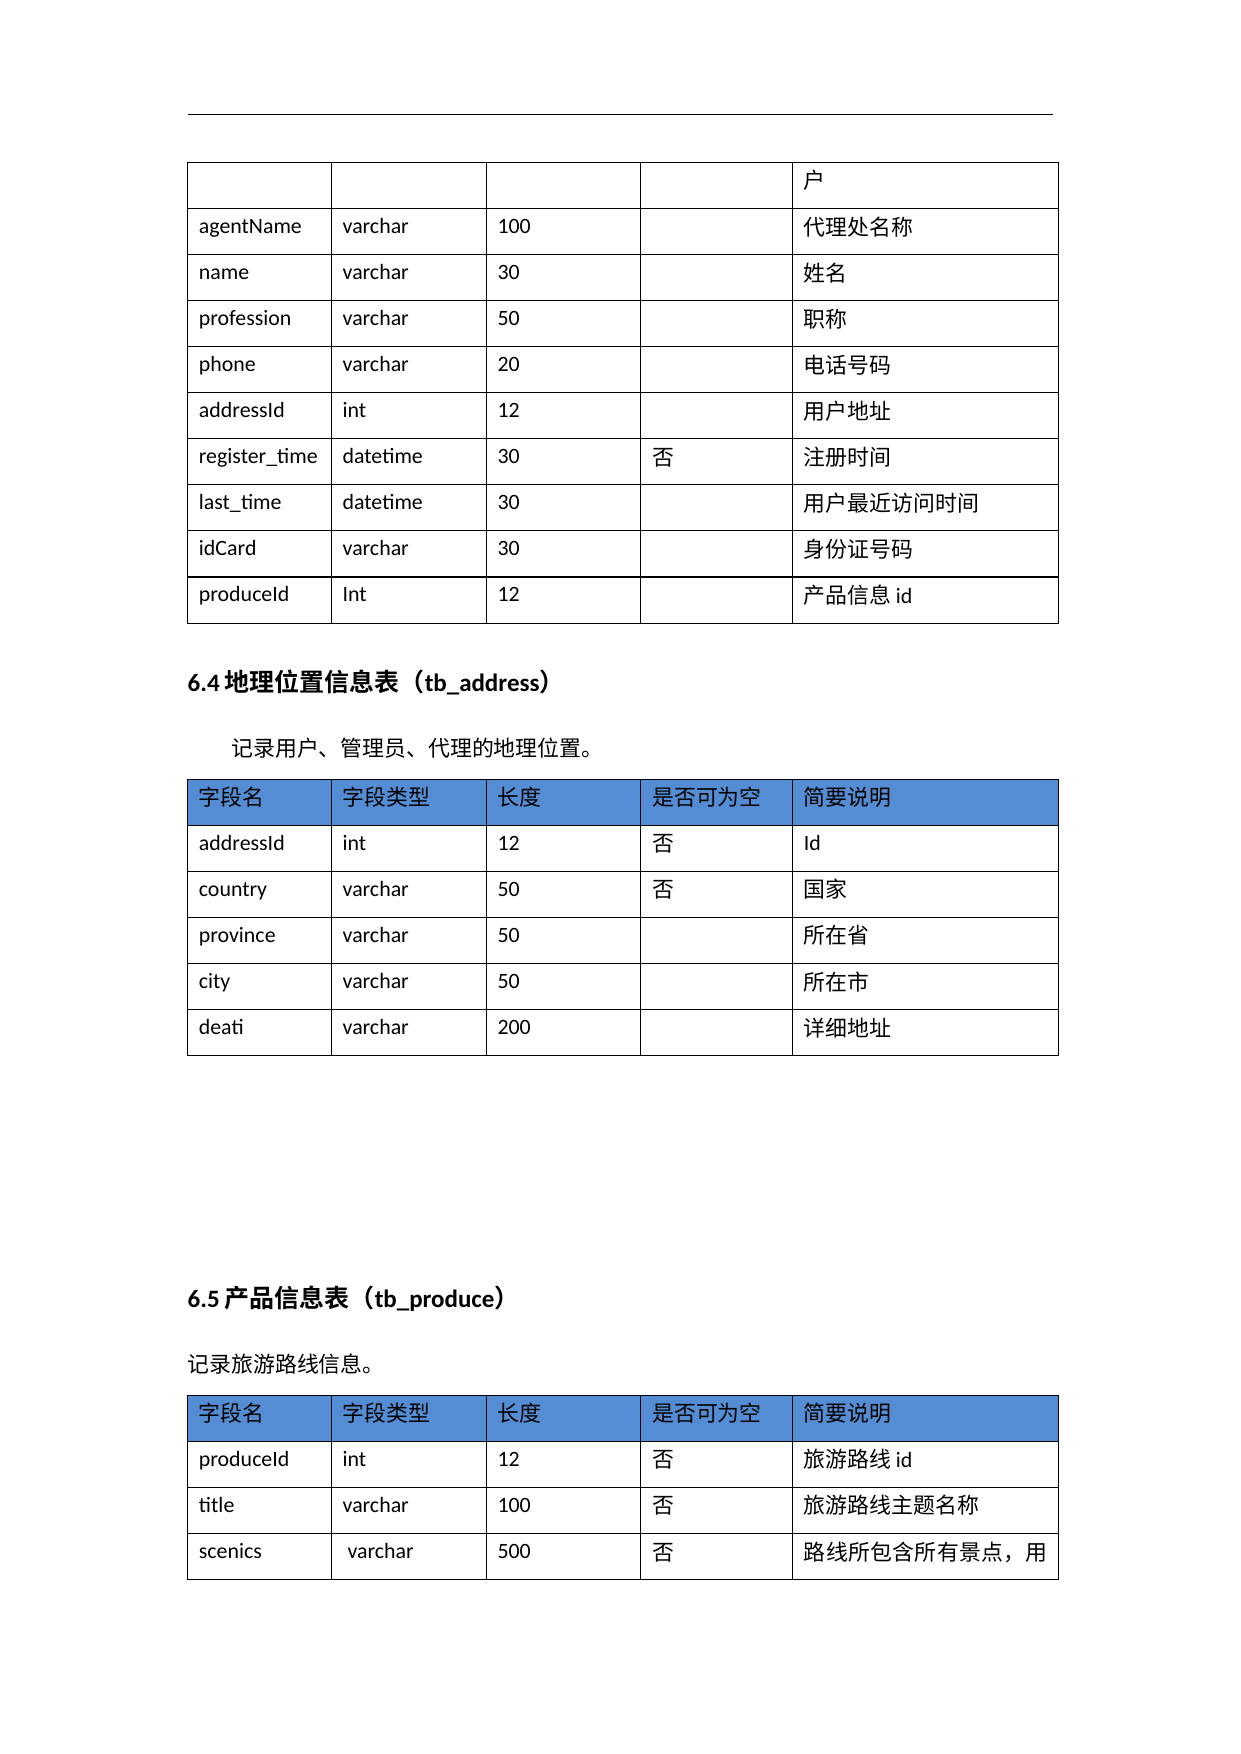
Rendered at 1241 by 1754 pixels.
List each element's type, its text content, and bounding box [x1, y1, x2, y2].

table_cell [641, 485, 792, 530]
table_cell int [332, 1442, 486, 1487]
table_cell 否 [641, 1534, 792, 1579]
table_cell [641, 209, 792, 254]
table_cell 20 [487, 347, 640, 392]
table_cell country [188, 872, 331, 917]
table_cell province [188, 918, 331, 963]
table_cell 用户地址 [793, 393, 1058, 438]
table_cell 详细地址 [793, 1010, 1058, 1055]
table_cell int [332, 826, 486, 871]
table_cell addressId [188, 393, 331, 438]
table_header 字段名 [188, 1396, 331, 1441]
table_header 长度 [487, 780, 640, 825]
table_cell name [188, 255, 331, 300]
table_cell [641, 578, 792, 622]
table_header 字段类型 [332, 780, 486, 825]
table_header 是否可为空 [641, 1396, 792, 1441]
table_header 简要说明 [793, 1396, 1058, 1441]
table_cell register_time [188, 439, 331, 484]
table_cell Id [793, 826, 1058, 871]
text 记录用户、管理员、代理的地理位置。 [187, 731, 1053, 763]
table_cell phone [188, 347, 331, 392]
table_cell int [332, 163, 486, 208]
table_cell datetime [332, 439, 486, 484]
table_cell produceId [188, 1442, 331, 1487]
table_cell 用户最近访问时间 [793, 485, 1058, 530]
table_cell varchar [332, 531, 486, 576]
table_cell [793, 1534, 1058, 1579]
table_header 是否可为空 [641, 780, 792, 825]
subtitle 6.4地理位置信息表（tb_address） [187, 648, 1053, 713]
table_cell deati [188, 1010, 331, 1055]
table_cell 旅游路线id [793, 1442, 1058, 1487]
table_cell varchar [332, 1010, 486, 1055]
table_cell 0表示管理员，1表示用户 [793, 163, 1058, 208]
table_cell [641, 1010, 792, 1055]
table_cell 12 [487, 826, 640, 871]
table_header 字段名 [188, 780, 331, 825]
table_cell 200 [487, 1010, 640, 1055]
table_cell 否 [641, 826, 792, 871]
table_cell 12 [487, 578, 640, 622]
table_cell 否 [641, 872, 792, 917]
table_cell [641, 964, 792, 1009]
table_cell 旅游路线主题名称 [793, 1488, 1058, 1533]
table_cell 12 [487, 393, 640, 438]
table_cell 30 [487, 439, 640, 484]
table_cell 否 [641, 163, 792, 208]
table_cell 1 [487, 163, 640, 208]
table_cell int [332, 393, 486, 438]
table_cell 注册时间 [793, 439, 1058, 484]
table_cell 30 [487, 255, 640, 300]
table_cell last_time [188, 485, 331, 530]
table_cell city [188, 964, 331, 1009]
table_cell idCard [188, 531, 331, 576]
table_cell 50 [487, 872, 640, 917]
table_cell scenics [188, 1534, 331, 1579]
table_cell 否 [641, 439, 792, 484]
table_cell profession [188, 301, 331, 346]
table_cell 100 [487, 1488, 640, 1533]
table_cell [641, 347, 792, 392]
table_cell varchar [332, 1488, 486, 1533]
table_cell agentName [188, 209, 331, 254]
table_cell [641, 531, 792, 576]
table_cell 50 [487, 301, 640, 346]
table_cell 姓名 [793, 255, 1058, 300]
table_cell role [188, 163, 331, 208]
table_cell 否 [641, 1488, 792, 1533]
table_cell varchar [332, 918, 486, 963]
table_cell varchar [332, 964, 486, 1009]
table_cell varchar [332, 872, 486, 917]
table_cell datetime [332, 485, 486, 530]
table_cell 所在市 [793, 964, 1058, 1009]
table_cell [641, 918, 792, 963]
table_header 长度 [487, 1396, 640, 1441]
table_cell 30 [487, 485, 640, 530]
table_cell title [188, 1488, 331, 1533]
table_header 字段类型 [332, 1396, 486, 1441]
table_cell 500 [487, 1534, 640, 1579]
table_cell varchar [332, 255, 486, 300]
table_cell 30 [487, 531, 640, 576]
table_cell 否 [641, 1442, 792, 1487]
table_cell varchar [332, 301, 486, 346]
table_cell 所在省 [793, 918, 1058, 963]
text 记录旅游路线信息。 [187, 1347, 1053, 1379]
subtitle 6.5产品信息表（tb_produce） [187, 1264, 1053, 1329]
table_cell varchar [332, 1534, 486, 1579]
table_cell 100 [487, 209, 640, 254]
table_cell addressId [188, 826, 331, 871]
table_cell 产品信息id [793, 578, 1058, 622]
table_cell varchar [332, 347, 486, 392]
table_cell 12 [487, 1442, 640, 1487]
table_cell 身份证号码 [793, 531, 1058, 576]
table_header 简要说明 [793, 780, 1058, 825]
table_cell 职称 [793, 301, 1058, 346]
table_cell 50 [487, 918, 640, 963]
table_cell [641, 255, 792, 300]
table_cell 50 [487, 964, 640, 1009]
table_cell [641, 393, 792, 438]
table_cell produceId [188, 578, 331, 622]
table_cell varchar [332, 209, 486, 254]
table_cell 代理处名称 [793, 209, 1058, 254]
table_cell 电话号码 [793, 347, 1058, 392]
table_cell 国家 [793, 872, 1058, 917]
table_cell Int [332, 578, 486, 622]
table_cell [641, 301, 792, 346]
